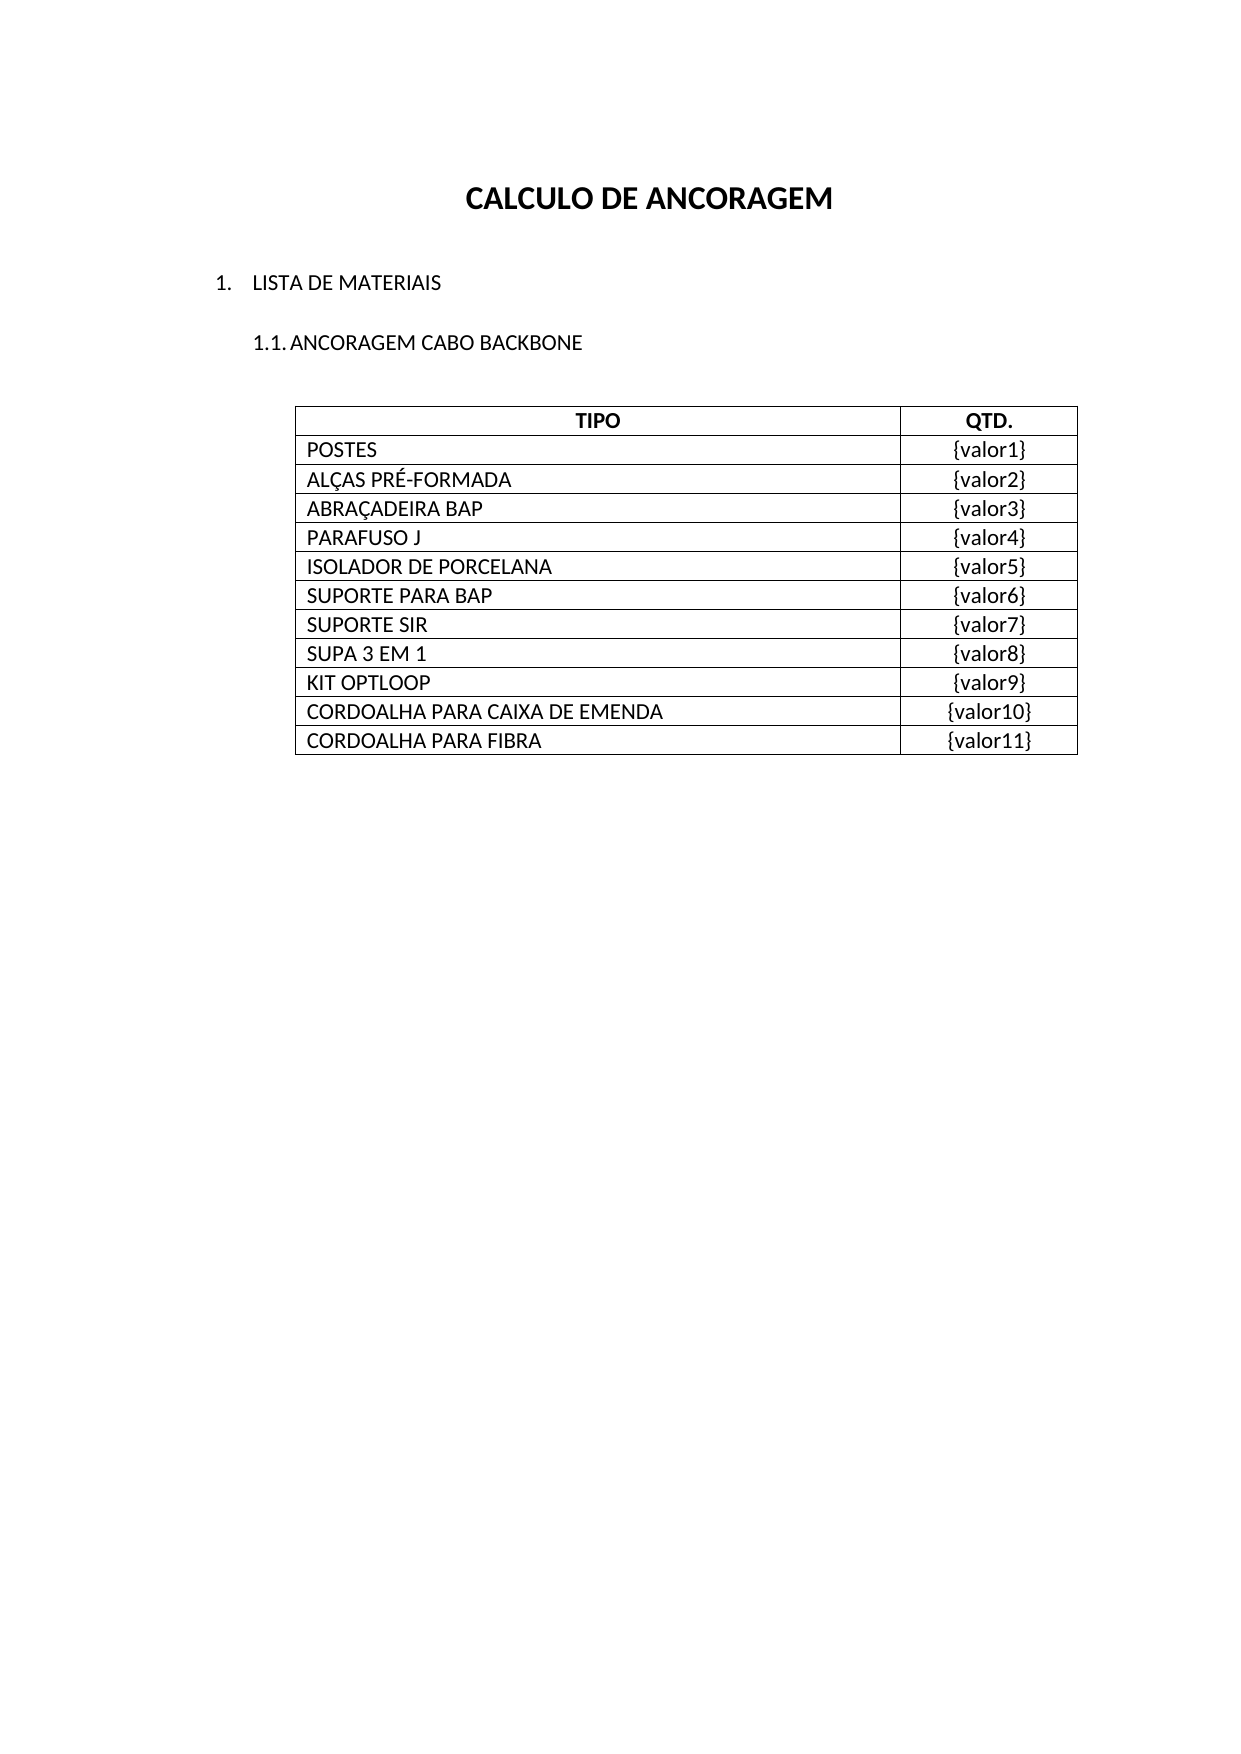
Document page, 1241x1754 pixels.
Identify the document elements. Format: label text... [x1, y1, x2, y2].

table_cell {valor2} [901, 465, 1077, 493]
table_cell CORDOALHA PARA FIBRA [296, 726, 900, 754]
table_cell POSTES [296, 436, 900, 464]
list ANCORAGEM CABO BACKBONE [252, 328, 1122, 356]
table_cell SUPORTE PARA BAP [296, 581, 900, 609]
table_cell {valor11} [901, 726, 1077, 754]
table_cell {valor1} [901, 436, 1077, 464]
table_cell ALÇAS PRÉ-FORMADA [296, 465, 900, 493]
table_cell PARAFUSO J [296, 523, 900, 551]
table_cell SUPORTE SIR [296, 610, 900, 638]
table_cell {valor4} [901, 523, 1077, 551]
table_cell KIT OPTLOOP [296, 668, 900, 696]
table_header QTD. [901, 407, 1077, 434]
table_cell {valor9} [901, 668, 1077, 696]
list LISTA DE MATERIAIS [215, 268, 1122, 296]
table_cell ISOLADOR DE PORCELANA [296, 552, 900, 580]
table_cell SUPA 3 EM 1 [296, 639, 900, 667]
table_cell {valor5} [901, 552, 1077, 580]
table_cell {valor7} [901, 610, 1077, 638]
text CALCULO DE ANCORAGEM [177, 177, 1122, 218]
table_cell {valor6} [901, 581, 1077, 609]
table_cell CORDOALHA PARA CAIXA DE EMENDA [296, 697, 900, 725]
table_header TIPO [296, 407, 900, 434]
table_cell {valor8} [901, 639, 1077, 667]
table_cell {valor10} [901, 697, 1077, 725]
table_cell ABRAÇADEIRA BAP [296, 494, 900, 522]
table_cell {valor3} [901, 494, 1077, 522]
